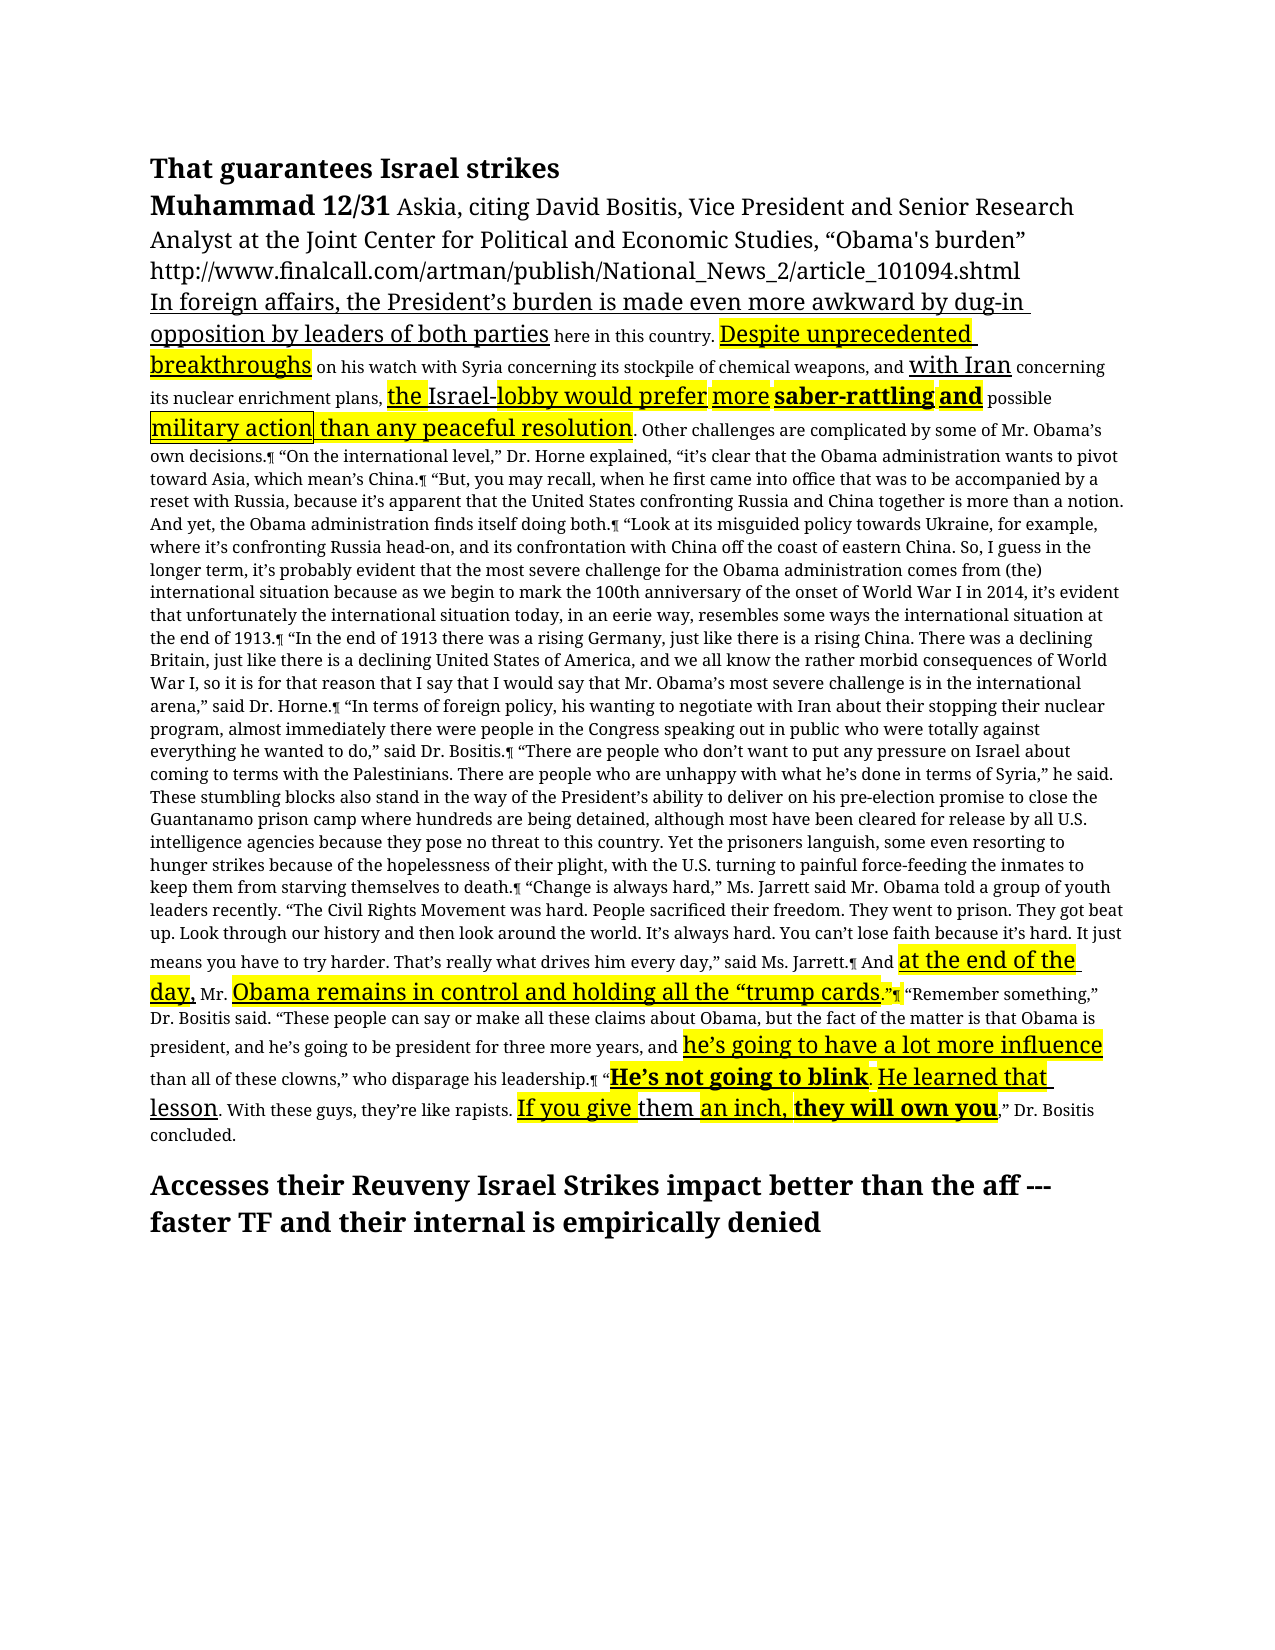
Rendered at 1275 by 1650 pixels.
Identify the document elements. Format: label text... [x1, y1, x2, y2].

subtitle Accesses their Reuveny Israel Strikes impact better than the aff --- faster TF and their internal is empirically denied [150, 1167, 1125, 1240]
text In foreign affairs, the President’s burden is made even more awkward by dug-in opposition by leaders of both parties here in this country. Despite unprecedented breakthroughs on his watch with Syria concerning its stockpile of chemical weapons, and with Iran concerning its nuclear enrichment plans, the Israel-lobby would prefer more saber-rattling and possible military action than any peaceful resolution. Other challenges are complicated by some of Mr. Obama’s own decisions.¶ “On the international level,” Dr. Horne explained, “it’s clear that the Obama administration wants to pivot toward Asia, which mean’s China.¶ “But, you may recall, when he first came into office that was to be accompanied by a reset with Russia, because it’s apparent that the United States confronting Russia and China together is more than a notion. And yet, the Obama administration finds itself doing both.¶ “Look at its misguided policy towards Ukraine, for example, where it’s confronting Russia head-on, and its confrontation with China off the coast of eastern China. So, I guess in the longer term, it’s probably evident that the most severe challenge for the Obama administration comes from (the) international situation because as we begin to mark the 100th anniversary of the onset of World War I in 2014, it’s evident that unfortunately the international situation today, in an eerie way, resembles some ways the international situation at the end of 1913.¶ “In the end of 1913 there was a rising Germany, just like there is a rising China. There was a declining Britain, just like there is a declining United States of America, and we all know the rather morbid consequences of World War I, so it is for that reason that I say that I would say that Mr. Obama’s most severe challenge is in the international arena,” said Dr. Horne.¶ “In terms of foreign policy, his wanting to negotiate with Iran about their stopping their nuclear program, almost immediately there were people in the Congress speaking out in public who were totally against everything he wanted to do,” said Dr. Bositis.¶ “There are people who don’t want to put any pressure on Israel about coming to terms with the Palestinians. There are people who are unhappy with what he’s done in terms of Syria,” he said. These stumbling blocks also stand in the way of the President’s ability to deliver on his pre-election promise to close the Guantanamo prison camp where hundreds are being detained, although most have been cleared for release by all U.S. intelligence agencies because they pose no threat to this country. Yet the prisoners languish, some even resorting to hunger strikes because of the hopelessness of their plight, with the U.S. turning to painful force-feeding the inmates to keep them from starving themselves to death.¶ “Change is always hard,” Ms. Jarrett said Mr. Obama told a group of youth leaders recently. “The Civil Rights Movement was hard. People sacrificed their freedom. They went to prison. They got beat up. Look through our history and then look around the world. It’s always hard. You can’t lose faith because it’s hard. It just means you have to try harder. That’s really what drives him every day,” said Ms. Jarrett.¶ And at the end of the day, Mr. Obama remains in control and holding all the “trump cards.”¶ “Remember something,” Dr. Bositis said. “These people can say or make all these claims about Obama, but the fact of the matter is that Obama is president, and he’s going to be president for three more years, and he’s going to have a lot more influence than all of these clowns,” who disparage his leadership.¶ “He’s not going to blink. He learned that lesson. With these guys, they’re like rapists. If you give them an inch, they will own you,” Dr. Bositis concluded. [150, 286, 1125, 1146]
subtitle That guarantees Israel strikes [150, 150, 1125, 187]
text Muhammad 12/31 Askia, citing David Bositis, Vice President and Senior Research Analyst at the Joint Center for Political and Economic Studies, “Obama's burden” http://www.finalcall.com/artman/publish/National_News_2/article_101094.shtml [150, 187, 1125, 286]
